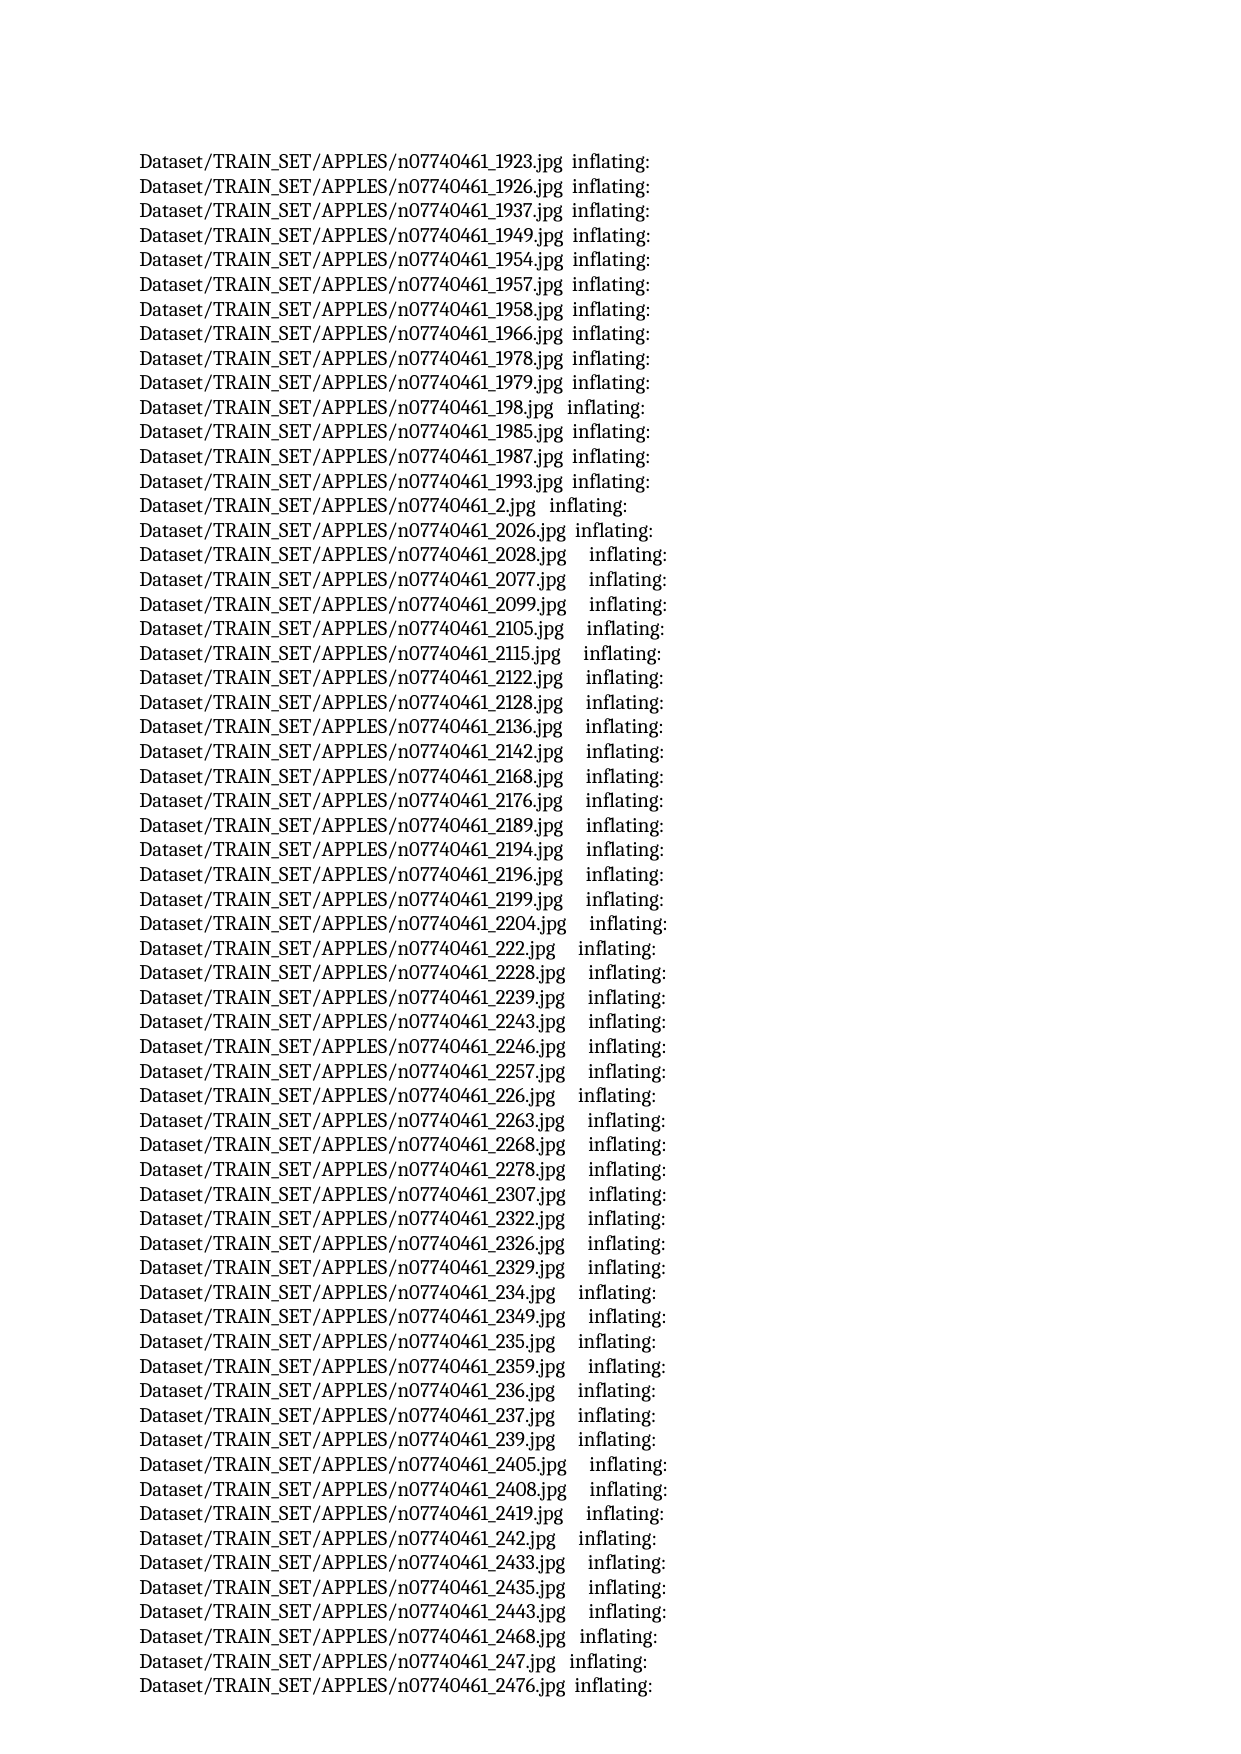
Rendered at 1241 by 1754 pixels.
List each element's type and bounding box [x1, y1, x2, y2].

text [138, 150, 747, 1698]
